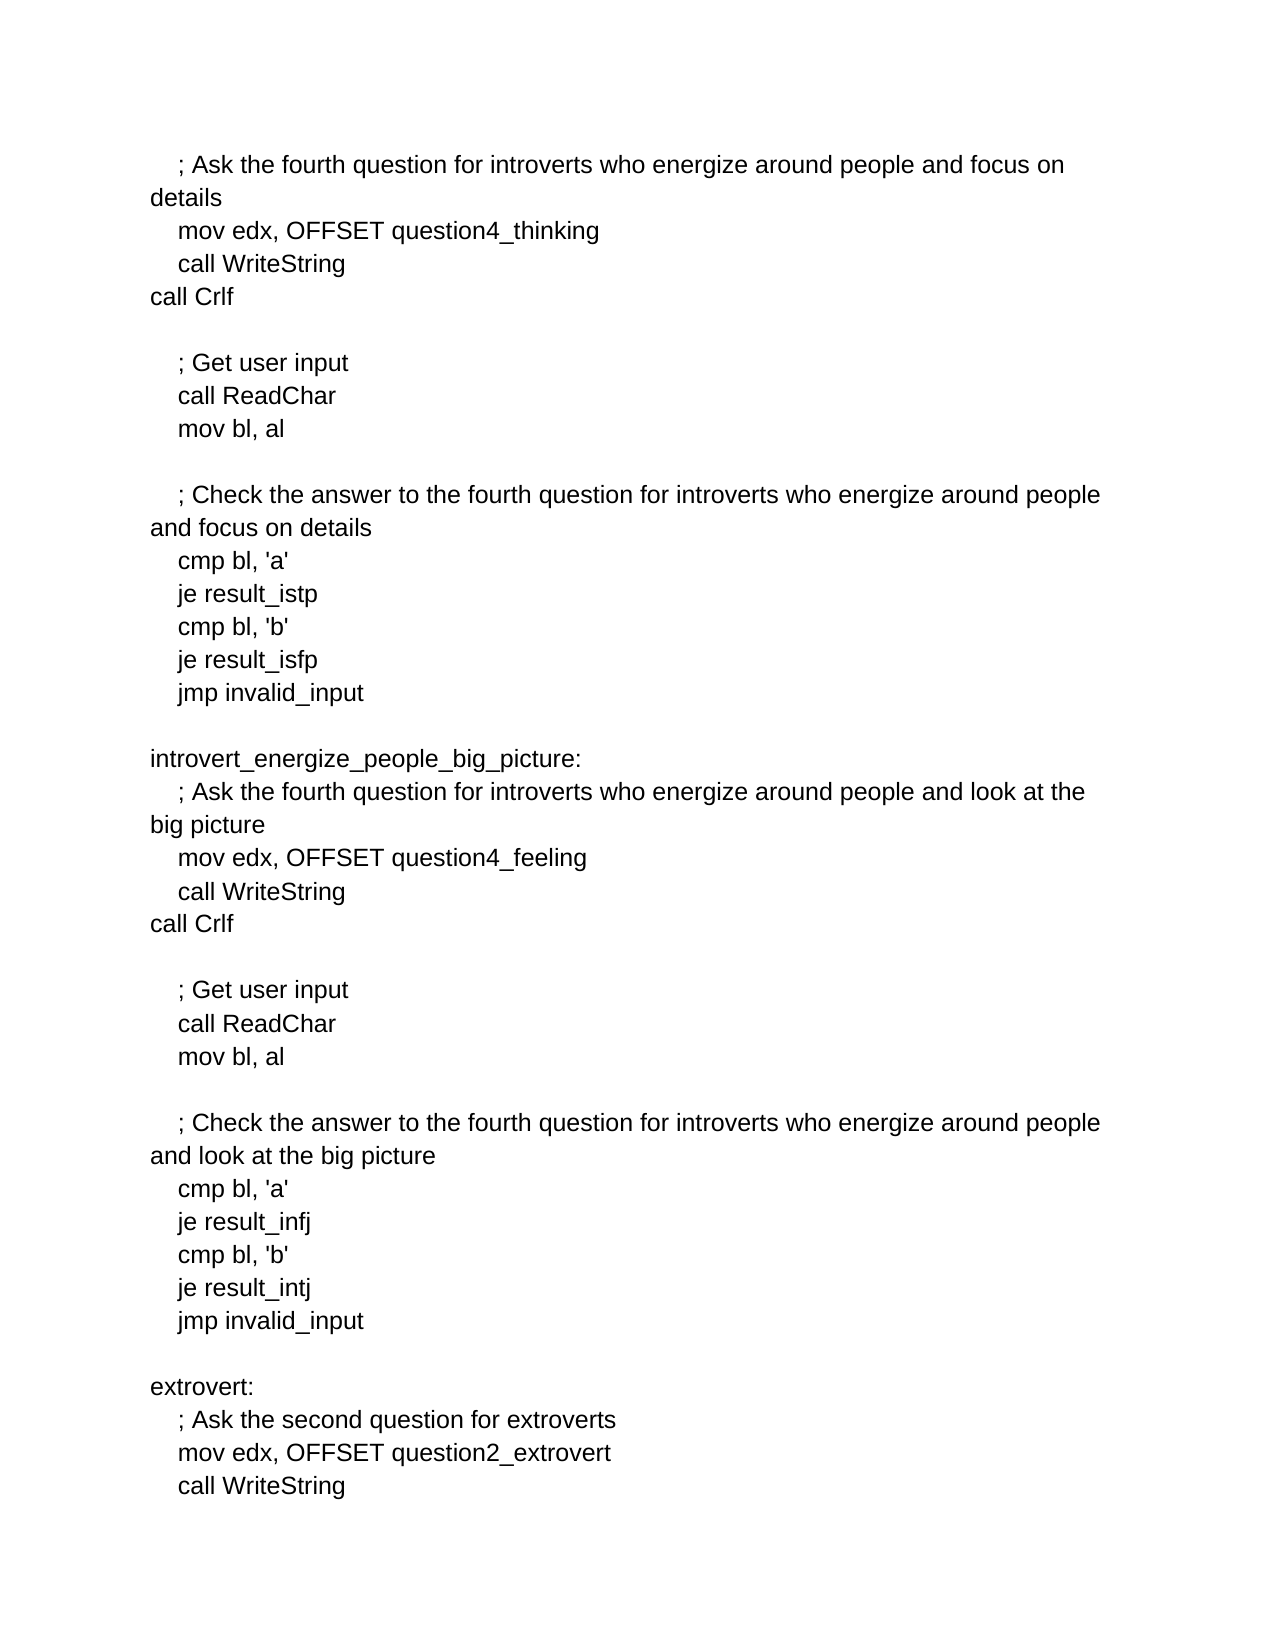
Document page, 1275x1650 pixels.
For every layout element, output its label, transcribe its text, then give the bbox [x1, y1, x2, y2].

text je result_isfp [150, 645, 1125, 674]
text call WriteString [150, 249, 1125, 278]
text je result_intj [150, 1273, 1125, 1301]
text jmp invalid_input [150, 1306, 1125, 1334]
text ; Ask the second question for extroverts [150, 1405, 1125, 1433]
text mov bl, al [150, 414, 1125, 443]
text cmp bl, 'b' [150, 612, 1125, 641]
text introvert_energize_people_big_picture: [150, 744, 1125, 773]
text ; Ask the fourth question for introverts who energize around people and focus on details [150, 150, 1125, 212]
text cmp bl, 'b' [150, 1240, 1125, 1268]
text extrovert: [150, 1372, 1125, 1401]
text call WriteString [150, 876, 1125, 905]
text call ReadChar [150, 381, 1125, 410]
text je result_istp [150, 579, 1125, 608]
text mov edx, OFFSET question4_thinking [150, 216, 1125, 245]
text ; Ask the fourth question for introverts who energize around people and look at the big picture [150, 777, 1125, 839]
text mov bl, al [150, 1042, 1125, 1070]
text call Crlf [150, 909, 1125, 938]
text cmp bl, 'a' [150, 546, 1125, 575]
text ; Check the answer to the fourth question for introverts who energize around people and look at the big picture [150, 1108, 1125, 1169]
text je result_infj [150, 1207, 1125, 1235]
text call ReadChar [150, 1008, 1125, 1037]
text call WriteString [150, 1471, 1125, 1499]
text ; Get user input [150, 348, 1125, 377]
text mov edx, OFFSET question4_feeling [150, 843, 1125, 872]
text ; Get user input [150, 976, 1125, 1004]
text ; Check the answer to the fourth question for introverts who energize around people and focus on details [150, 480, 1125, 542]
text call Crlf [150, 282, 1125, 311]
text cmp bl, 'a' [150, 1174, 1125, 1202]
text mov edx, OFFSET question2_extrovert [150, 1438, 1125, 1467]
text jmp invalid_input [150, 678, 1125, 707]
